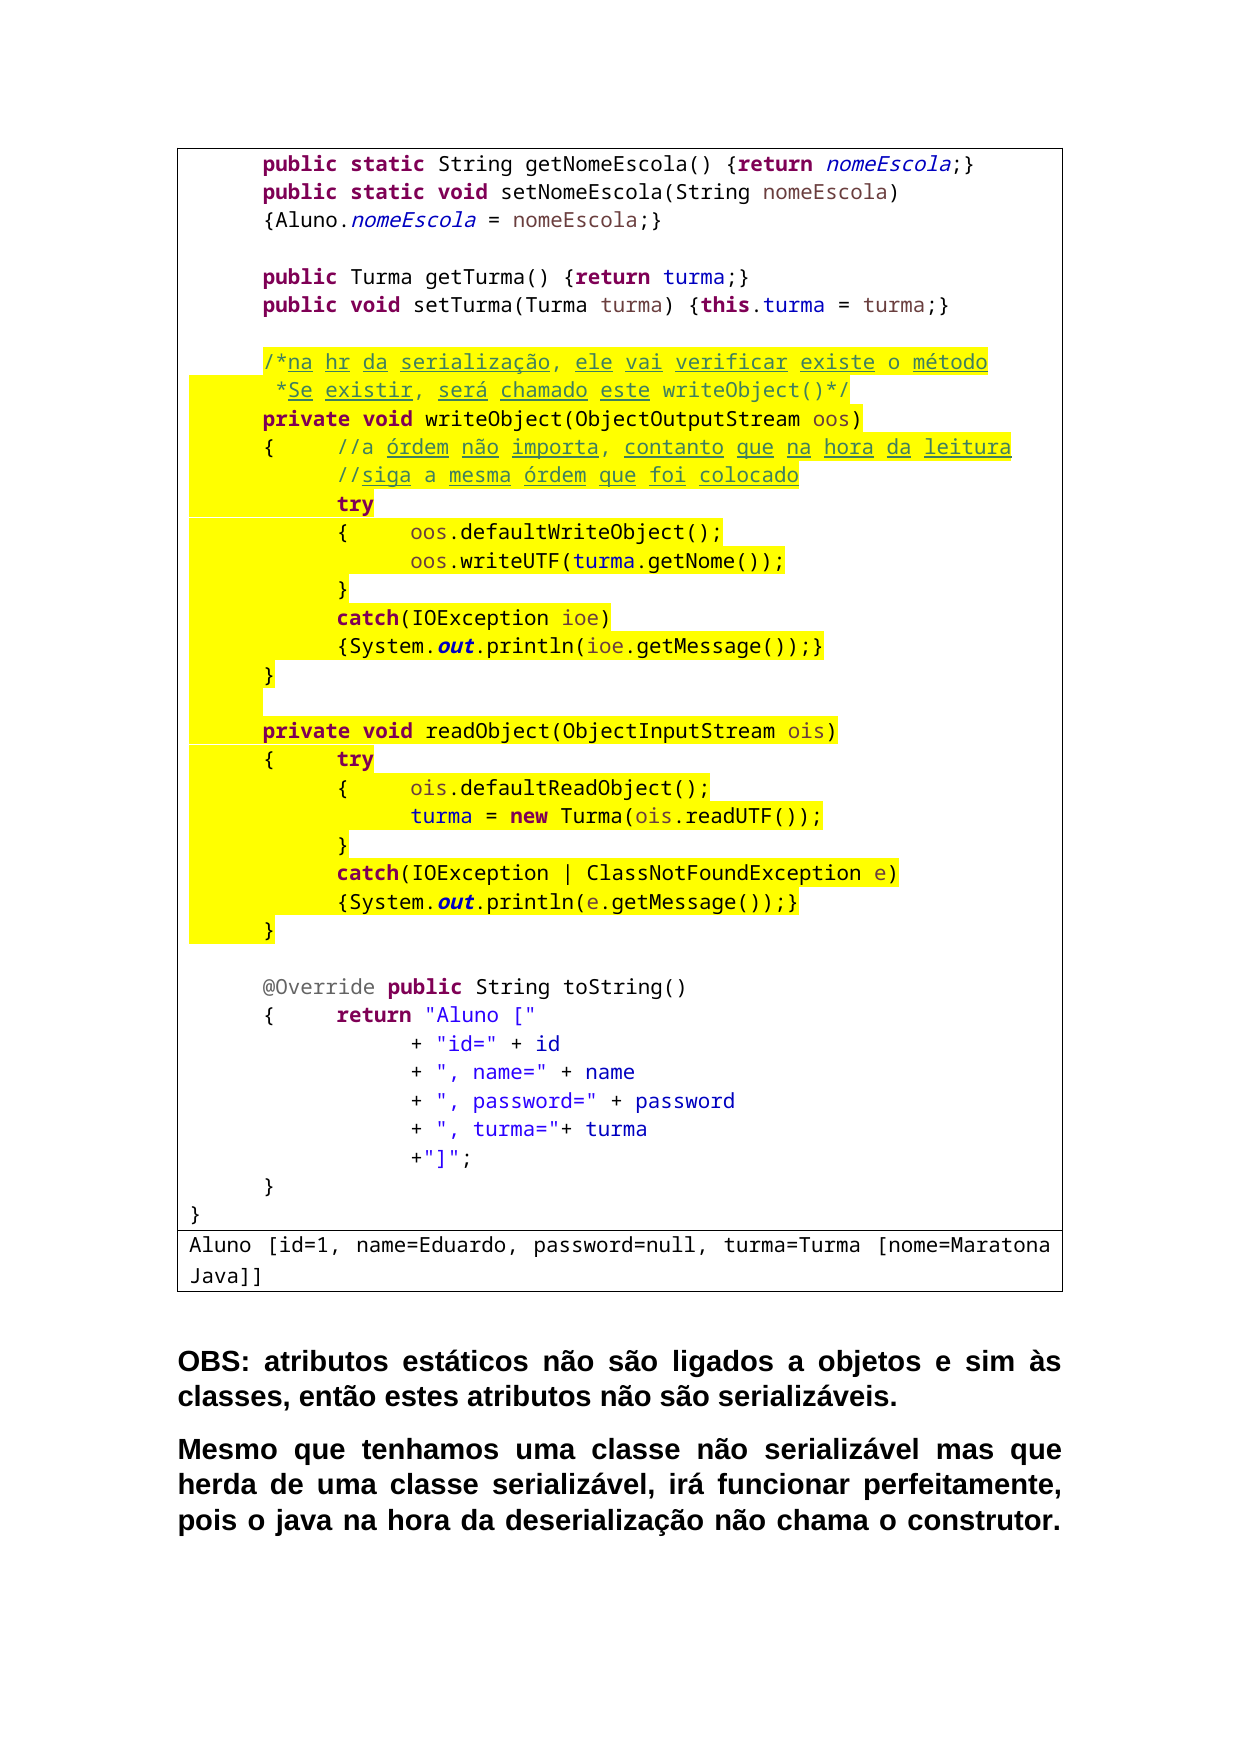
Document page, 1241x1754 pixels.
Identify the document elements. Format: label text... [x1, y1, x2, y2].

text OBS: atributos estáticos não são ligados a objetos e sim às classes, então estes atributos não são serializáveis. [177, 1344, 1063, 1413]
table_cell Aluno [id=1, name=Eduardo, password=null, turma=Turma [nome=Maratona Java]] [178, 1231, 1062, 1291]
